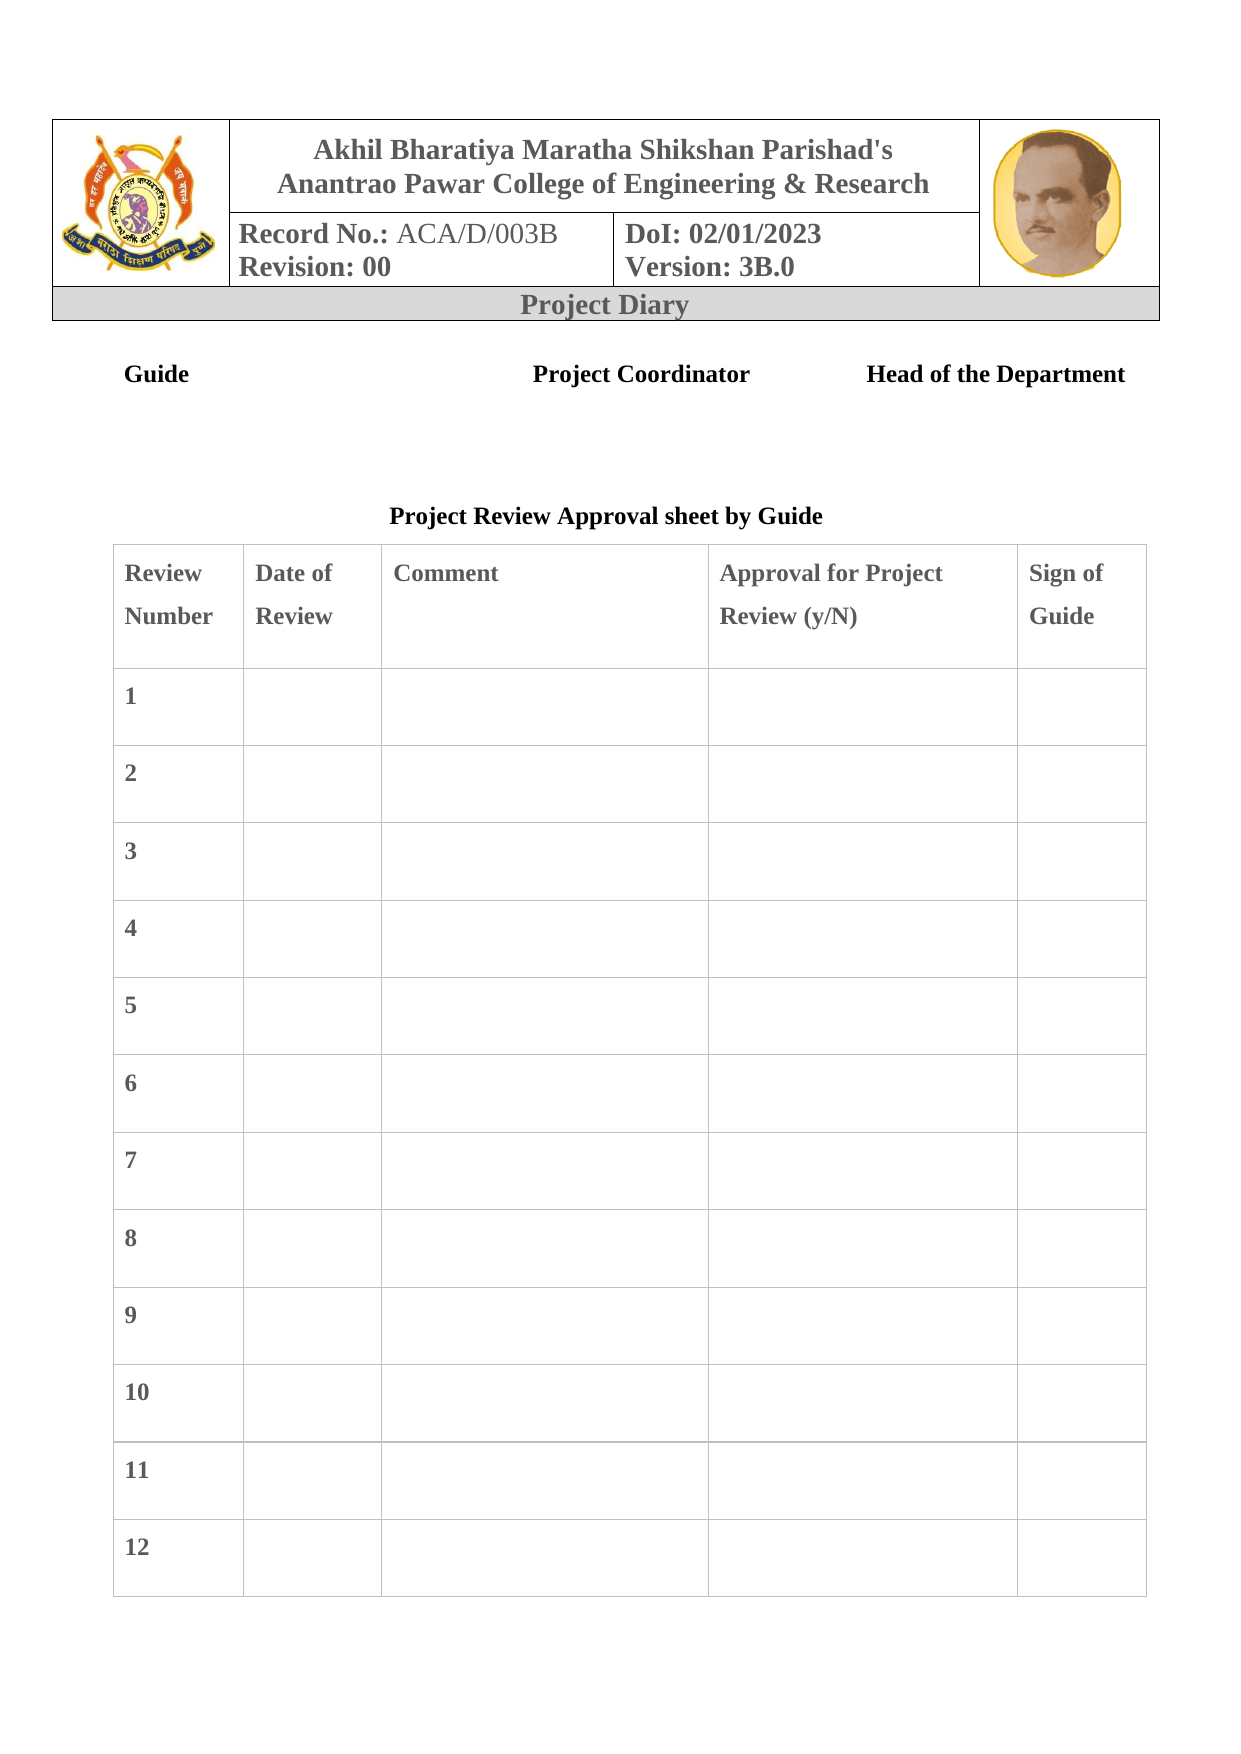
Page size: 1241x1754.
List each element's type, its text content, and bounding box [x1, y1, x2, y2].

table_cell [709, 1288, 1017, 1364]
table_cell [382, 1365, 708, 1441]
table_cell [709, 1365, 1017, 1441]
table_cell 2 [114, 746, 243, 822]
table_cell [1018, 901, 1146, 977]
table_cell [382, 823, 708, 899]
table_cell [1018, 1520, 1146, 1596]
table_cell Head of the Department [855, 355, 1164, 458]
table_cell 6 [114, 1055, 243, 1132]
table_cell 12 [114, 1520, 243, 1596]
table_cell [382, 901, 708, 977]
table_cell 10 [114, 1365, 243, 1441]
table_cell [1018, 669, 1146, 745]
table_cell 4 [114, 901, 243, 977]
table_cell [244, 901, 381, 977]
table_header Sign of Guide [1018, 545, 1146, 667]
table_header Comment [382, 545, 708, 667]
table_cell 5 [114, 978, 243, 1054]
table_cell 8 [114, 1210, 243, 1287]
text Project Review Approval sheet by Guide [112, 501, 1099, 530]
table_cell [244, 669, 381, 745]
table_cell [1018, 1133, 1146, 1209]
table_cell [709, 1133, 1017, 1209]
table_cell [709, 1210, 1017, 1287]
table_cell 11 [114, 1443, 243, 1519]
table_cell 7 [114, 1133, 243, 1209]
table_cell [1018, 823, 1146, 899]
table_cell [244, 746, 381, 822]
table_cell [244, 978, 381, 1054]
table_cell [382, 669, 708, 745]
table_cell [244, 823, 381, 899]
table_cell Guide Project Coordinator [113, 355, 855, 458]
table_cell [244, 1210, 381, 1287]
table_cell [382, 1055, 708, 1132]
table_header Review Number [114, 545, 243, 667]
table_header Approval for Project Review (y/N) [709, 545, 1017, 667]
table_cell [382, 1443, 708, 1519]
table_cell [709, 1443, 1017, 1519]
table_cell [244, 1520, 381, 1596]
table_cell [709, 746, 1017, 822]
table_cell [382, 978, 708, 1054]
table_cell [709, 1055, 1017, 1132]
table_cell [382, 1210, 708, 1287]
table_cell [244, 1055, 381, 1132]
table_cell [709, 901, 1017, 977]
table_cell 1 [114, 669, 243, 745]
table_cell [1018, 1210, 1146, 1287]
table_cell [1018, 1055, 1146, 1132]
table_cell [382, 1288, 708, 1364]
table_cell [709, 1520, 1017, 1596]
table_cell [709, 669, 1017, 745]
table_cell [244, 1365, 381, 1441]
table_cell [709, 823, 1017, 899]
table_cell 3 [114, 823, 243, 899]
table_cell 9 [114, 1288, 243, 1364]
table_cell [1018, 1288, 1146, 1364]
table_cell [382, 1133, 708, 1209]
table_cell [244, 1443, 381, 1519]
table_cell [709, 978, 1017, 1054]
table_cell [1018, 1443, 1146, 1519]
picture [988, 125, 1124, 281]
table_header Date of Review [244, 545, 381, 667]
table_cell [382, 1520, 708, 1596]
table_cell [1018, 1365, 1146, 1441]
table_cell [244, 1288, 381, 1364]
picture [61, 135, 215, 271]
table_cell [1018, 978, 1146, 1054]
table_cell [244, 1133, 381, 1209]
table_cell [1018, 746, 1146, 822]
table_cell [382, 746, 708, 822]
